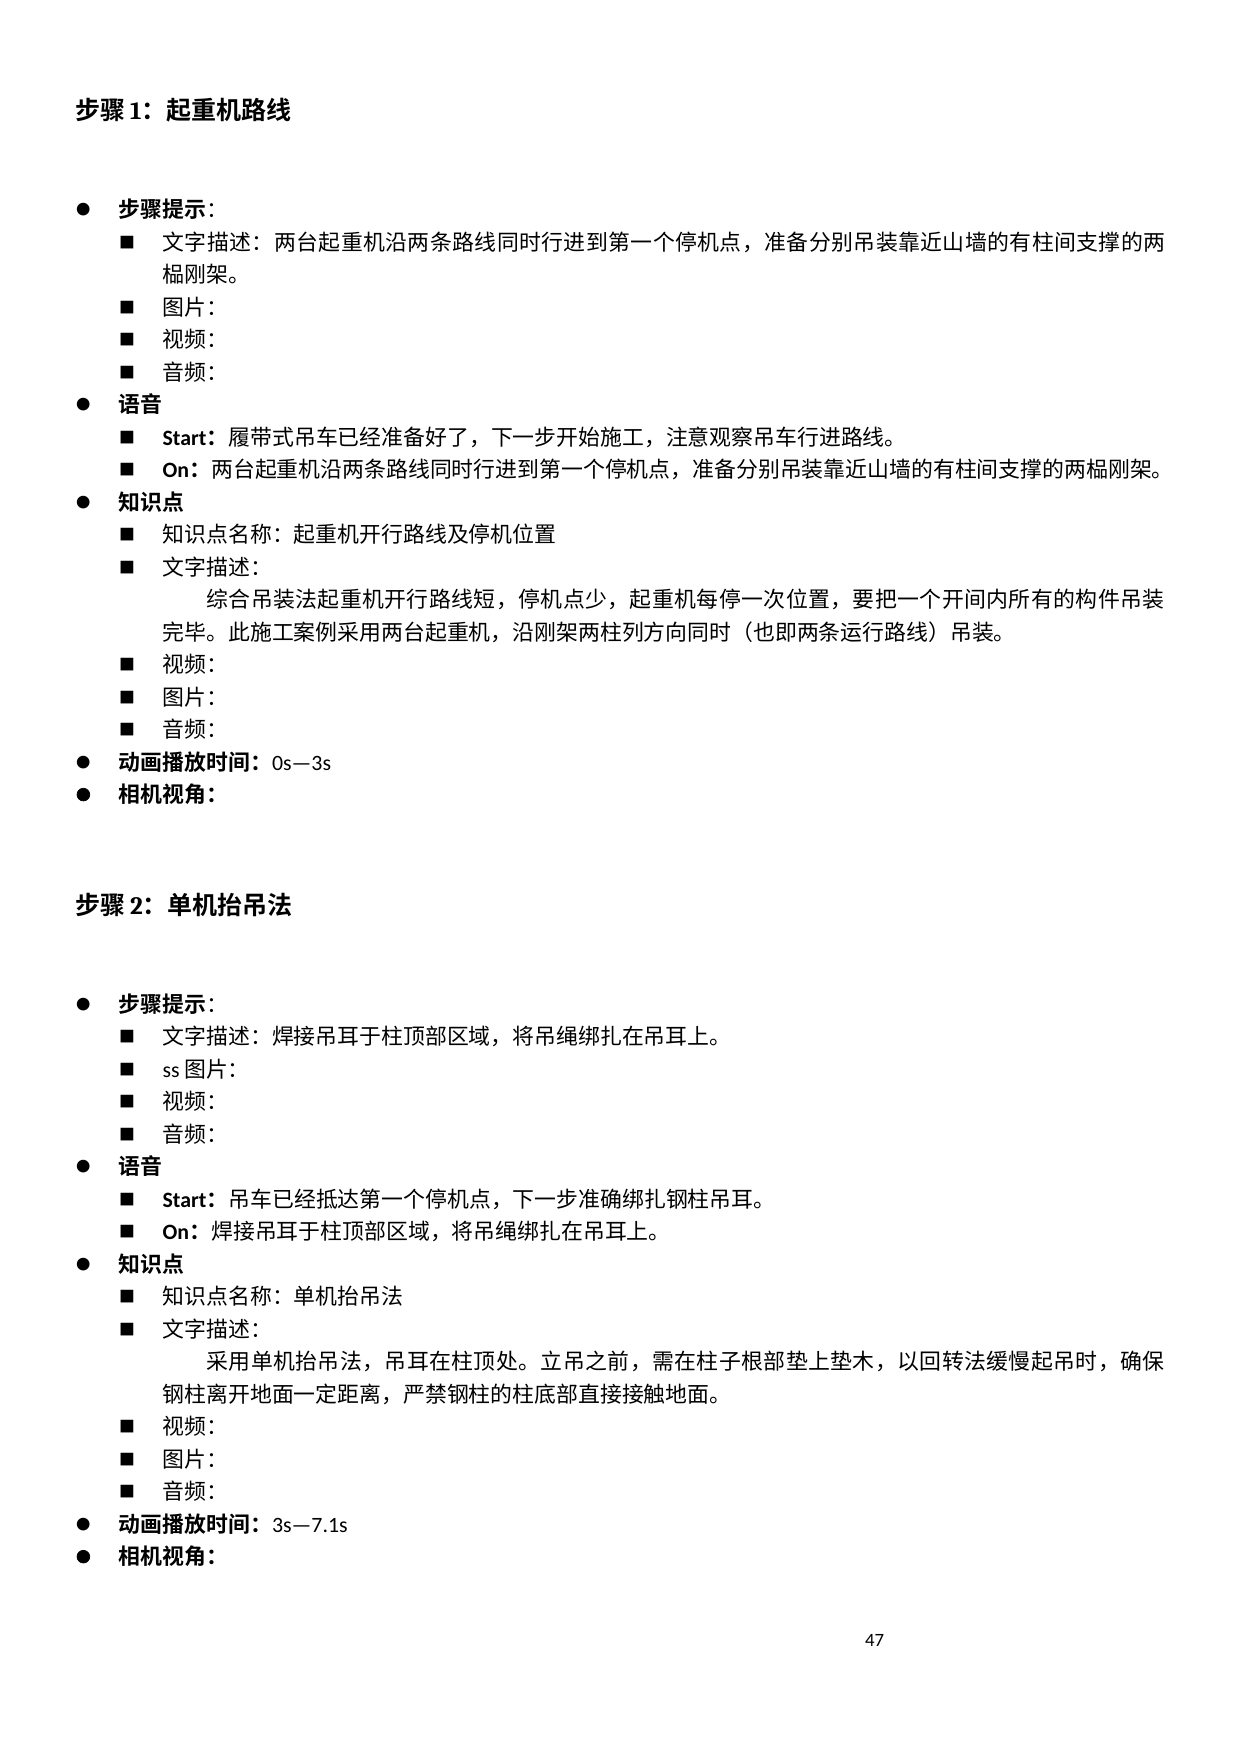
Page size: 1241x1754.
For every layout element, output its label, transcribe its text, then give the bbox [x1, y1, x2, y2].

list 文字描述：焊接吊耳于柱顶部区域，将吊绳绑扎在吊耳上。 [119, 1019, 1165, 1051]
list 视频： [119, 322, 1165, 354]
subtitle 步骤2：单机抬吊法 [75, 871, 1165, 936]
list On：两台起重机沿两条路线同时行进到第一个停机点，准备分别吊装靠近山墙的有柱间支撑的两榀刚架。 [119, 452, 1165, 484]
list 知识点名称：单机抬吊法 [119, 1279, 1165, 1311]
list ss图片： [119, 1051, 1165, 1084]
list 相机视角： [75, 777, 1165, 809]
list 知识点 [75, 484, 1165, 517]
list Start：吊车已经抵达第一个停机点，下一步准确绑扎钢柱吊耳。 [119, 1181, 1165, 1214]
list 音频： [119, 1474, 1165, 1506]
list 图片： [119, 679, 1165, 712]
list 图片： [119, 1441, 1165, 1474]
list 视频： [119, 1084, 1165, 1116]
list 视频： [119, 1409, 1165, 1441]
list 音频： [119, 1116, 1165, 1149]
list 步骤提示： [75, 192, 1165, 224]
list 动画播放时间：3s—7.1s [75, 1506, 1165, 1539]
list On：焊接吊耳于柱顶部区域，将吊绳绑扎在吊耳上。 [119, 1214, 1165, 1246]
list 相机视角： [75, 1539, 1165, 1571]
text 采用单机抬吊法，吊耳在柱顶处。立吊之前，需在柱子根部垫上垫木，以回转法缓慢起吊时，确保钢柱离开地面一定距离，严禁钢柱的柱底部直接接触地面。 [162, 1344, 1165, 1409]
list 图片： [119, 289, 1165, 322]
list 音频： [119, 712, 1165, 744]
list 文字描述：两台起重机沿两条路线同时行进到第一个停机点，准备分别吊装靠近山墙的有柱间支撑的两榀刚架。 [119, 224, 1165, 289]
list 音频： [119, 354, 1165, 387]
list 语音 [75, 1149, 1165, 1181]
list 知识点名称：起重机开行路线及停机位置 [119, 517, 1165, 549]
text 综合吊装法起重机开行路线短，停机点少，起重机每停一次位置，要把一个开间内所有的构件吊装完毕。此施工案例采用两台起重机，沿刚架两柱列方向同时（也即两条运行路线）吊装。 [162, 582, 1165, 647]
list 语音 [75, 387, 1165, 419]
subtitle 步骤1：起重机路线 [75, 76, 1165, 141]
list 步骤提示： [75, 986, 1165, 1019]
list 视频： [119, 647, 1165, 679]
list 动画播放时间：0s—3s [75, 744, 1165, 777]
list 文字描述： [119, 549, 1165, 582]
list 文字描述： [119, 1311, 1165, 1344]
list Start：履带式吊车已经准备好了，下一步开始施工，注意观察吊车行进路线。 [119, 419, 1165, 452]
list 知识点 [75, 1246, 1165, 1279]
